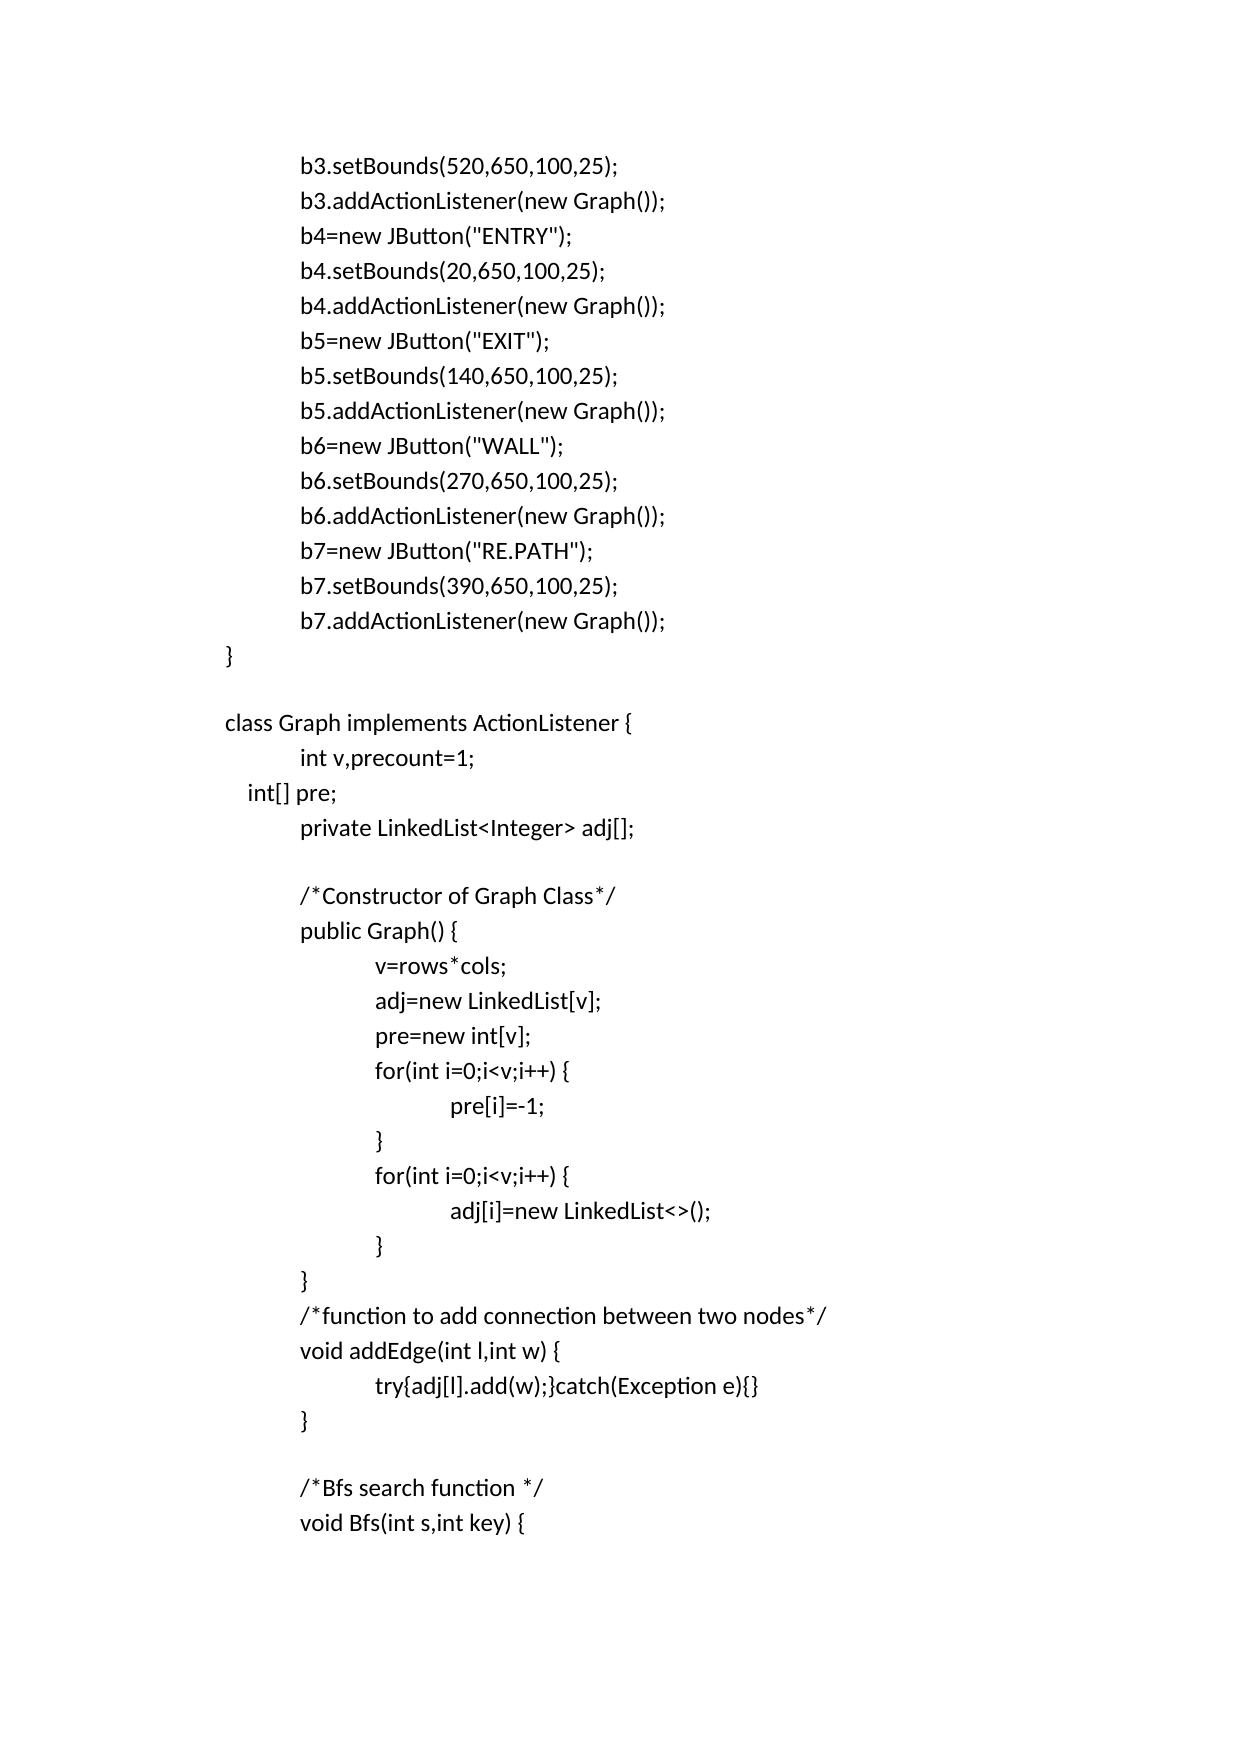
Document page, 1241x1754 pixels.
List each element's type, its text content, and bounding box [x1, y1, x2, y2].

text public Graph() { [150, 915, 1090, 946]
text void addEdge(int l,int w) { [150, 1335, 1090, 1366]
text /*function to add connection between two nodes*/ [150, 1300, 1090, 1331]
text b6.setBounds(270,650,100,25); [150, 465, 1090, 496]
text int[] pre; [150, 777, 1090, 808]
text b5.setBounds(140,650,100,25); [150, 360, 1090, 391]
text int v,precount=1; [150, 742, 1090, 773]
text } [150, 1265, 1090, 1296]
text b7.setBounds(390,650,100,25); [150, 570, 1090, 601]
text b4.addActionListener(new Graph()); [150, 290, 1090, 321]
text b4=new JButton("ENTRY"); [150, 220, 1090, 251]
text } [150, 640, 1090, 671]
text pre=new int[v]; [150, 1020, 1090, 1051]
text for(int i=0;i<v;i++) { [150, 1055, 1090, 1086]
text b6.addActionListener(new Graph()); [150, 500, 1090, 531]
text try{adj[l].add(w);}catch(Exception e){} [150, 1370, 1090, 1401]
text adj[i]=new LinkedList<>(); [150, 1195, 1090, 1226]
text } [150, 1405, 1090, 1436]
text class Graph implements ActionListener { [150, 707, 1090, 738]
text b5.addActionListener(new Graph()); [150, 395, 1090, 426]
text b4.setBounds(20,650,100,25); [150, 255, 1090, 286]
text b7=new JButton("RE.PATH"); [150, 535, 1090, 566]
text for(int i=0;i<v;i++) { [150, 1160, 1090, 1191]
text b3.setBounds(520,650,100,25); [150, 150, 1090, 181]
text b7.addActionListener(new Graph()); [150, 605, 1090, 636]
text /*Constructor of Graph Class*/ [150, 880, 1090, 911]
text b3.addActionListener(new Graph()); [150, 185, 1090, 216]
text b5=new JButton("EXIT"); [150, 325, 1090, 356]
text } [150, 1230, 1090, 1261]
text v=rows*cols; [150, 950, 1090, 981]
text adj=new LinkedList[v]; [150, 985, 1090, 1016]
text } [150, 1125, 1090, 1156]
text private LinkedList<Integer> adj[]; [150, 812, 1090, 843]
text void Bfs(int s,int key) { [150, 1507, 1090, 1538]
text pre[i]=-1; [150, 1090, 1090, 1121]
text /*Bfs search function */ [150, 1472, 1090, 1503]
text b6=new JButton("WALL"); [150, 430, 1090, 461]
